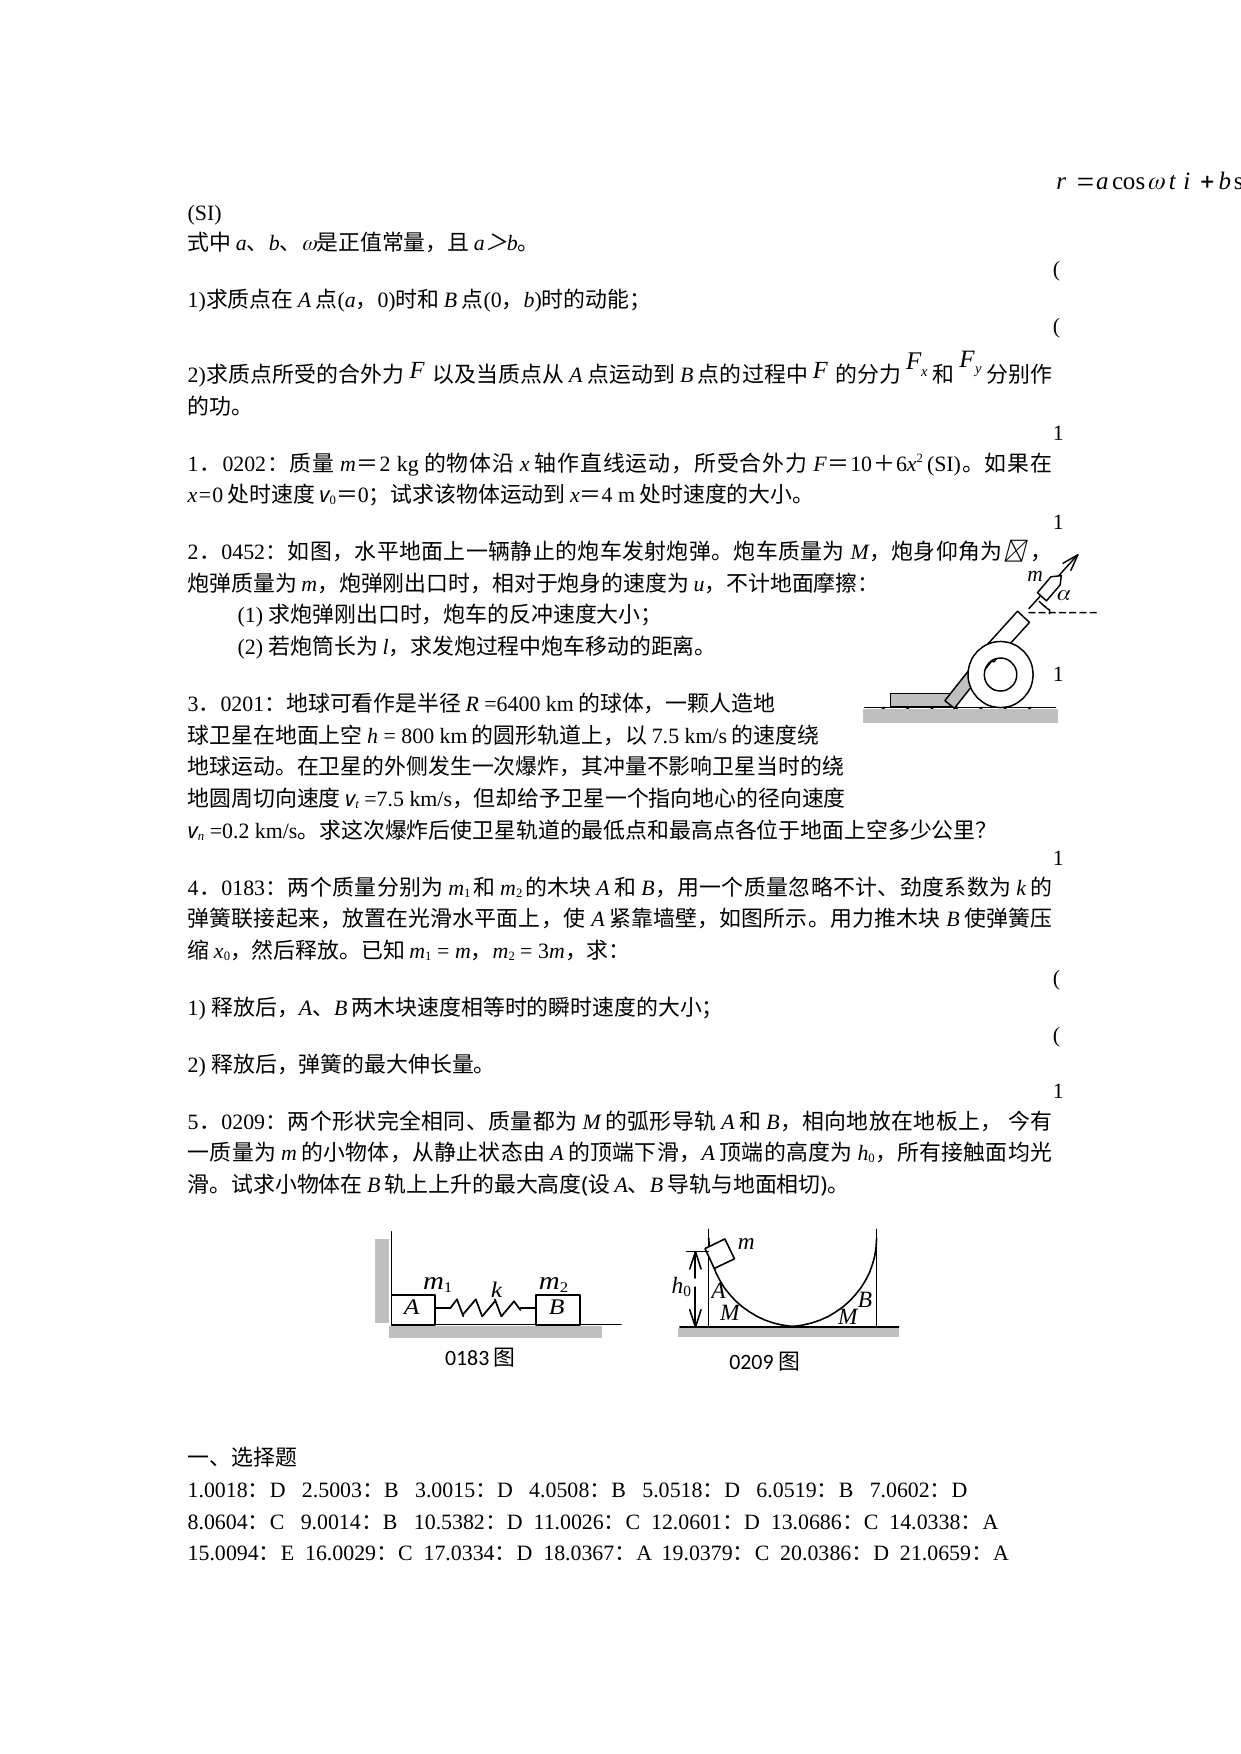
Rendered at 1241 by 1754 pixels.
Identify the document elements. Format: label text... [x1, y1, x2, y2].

text (2) 释放后，弹簧的最大伸长量。 [187, 1022, 1053, 1078]
text 式中a、b、是正值常量，且a＞b。 [187, 225, 1053, 256]
text (2) 若炮筒长为l，求发炮过程中炮车移动的距离。 [187, 629, 1053, 661]
text 15.0094：E 16.0029：C 17.0334：D 18.0367：A 19.0379：C 20.0386：D 21.0659：A [187, 1535, 1053, 1567]
text (1)求质点在A点(a，0)时和B点(0，b)时的动能； [187, 256, 1053, 313]
text (2)求质点所受的合外力以及当质点从A点运动到B点的过程中的分力和分别作的功。 [187, 313, 1053, 420]
text 一、选择题 [187, 1440, 1053, 1472]
text 15．0209：两个形状完全相同、质量都为M的弧形导轨A和B，相向地放在地板上， 今有一质量为m的小物体，从静止状态由A的顶端下滑，A顶端的高度为h0，所有接触面均光滑。试求小物体在B轨上上升的最大高度(设A、B导轨与地面相切)。 [187, 1078, 1053, 1199]
text 球卫星在地面上空h = 800 km的圆形轨道上，以 7.5 km/s的速度绕 [187, 718, 1053, 749]
text (SI) [187, 162, 1053, 225]
text (1) 求炮弹刚出口时，炮车的反冲速度大小； [187, 597, 1053, 629]
text (1) 释放后，A、B两木块速度相等时的瞬时速度的大小； [187, 965, 1053, 1022]
text vn =0.2 km/s。求这次爆炸后使卫星轨道的最低点和最高点各位于地面上空多少公里？ [187, 813, 1053, 844]
text 14．0183：两个质量分别为m1和m2的木块A和B，用一个质量忽略不计、劲度系数为k的弹簧联接起来，放置在光滑水平面上，使A紧靠墙壁，如图所示。用力推木块B使弹簧压缩x0，然后释放。已知m1 = m，m2 = 3m，求： [187, 844, 1053, 965]
text 1.0018：D 2.5003：B 3.0015：D 4.0508：B 5.0518：D 6.0519：B 7.0602：D [187, 1472, 1053, 1504]
text 地球运动。在卫星的外侧发生一次爆炸，其冲量不影响卫星当时的绕 [187, 749, 1053, 781]
text 8.0604：C 9.0014：B 10.5382：D 11.0026：C 12.0601：D 13.0686：C 14.0338：A [187, 1504, 1053, 1535]
text 12．0452：如图，水平地面上一辆静止的炮车发射炮弹。炮车质量为M，炮身仰角为 ，炮弹质量为m，炮弹刚出口时，相对于炮身的速度为u，不计地面摩擦： [187, 509, 1053, 597]
text 11．0202：质量m＝2 kg的物体沿x轴作直线运动，所受合外力F＝10＋6x2 (SI)。如果在x=0处时速度v0＝0；试求该物体运动到x＝4 m处时速度的大小。 [187, 420, 1053, 509]
text 地圆周切向速度vt =7.5 km/s，但却给予卫星一个指向地心的径向速度 [187, 781, 1053, 813]
text 13．0201：地球可看作是半径R =6400 km的球体，一颗人造地 [187, 661, 1053, 718]
